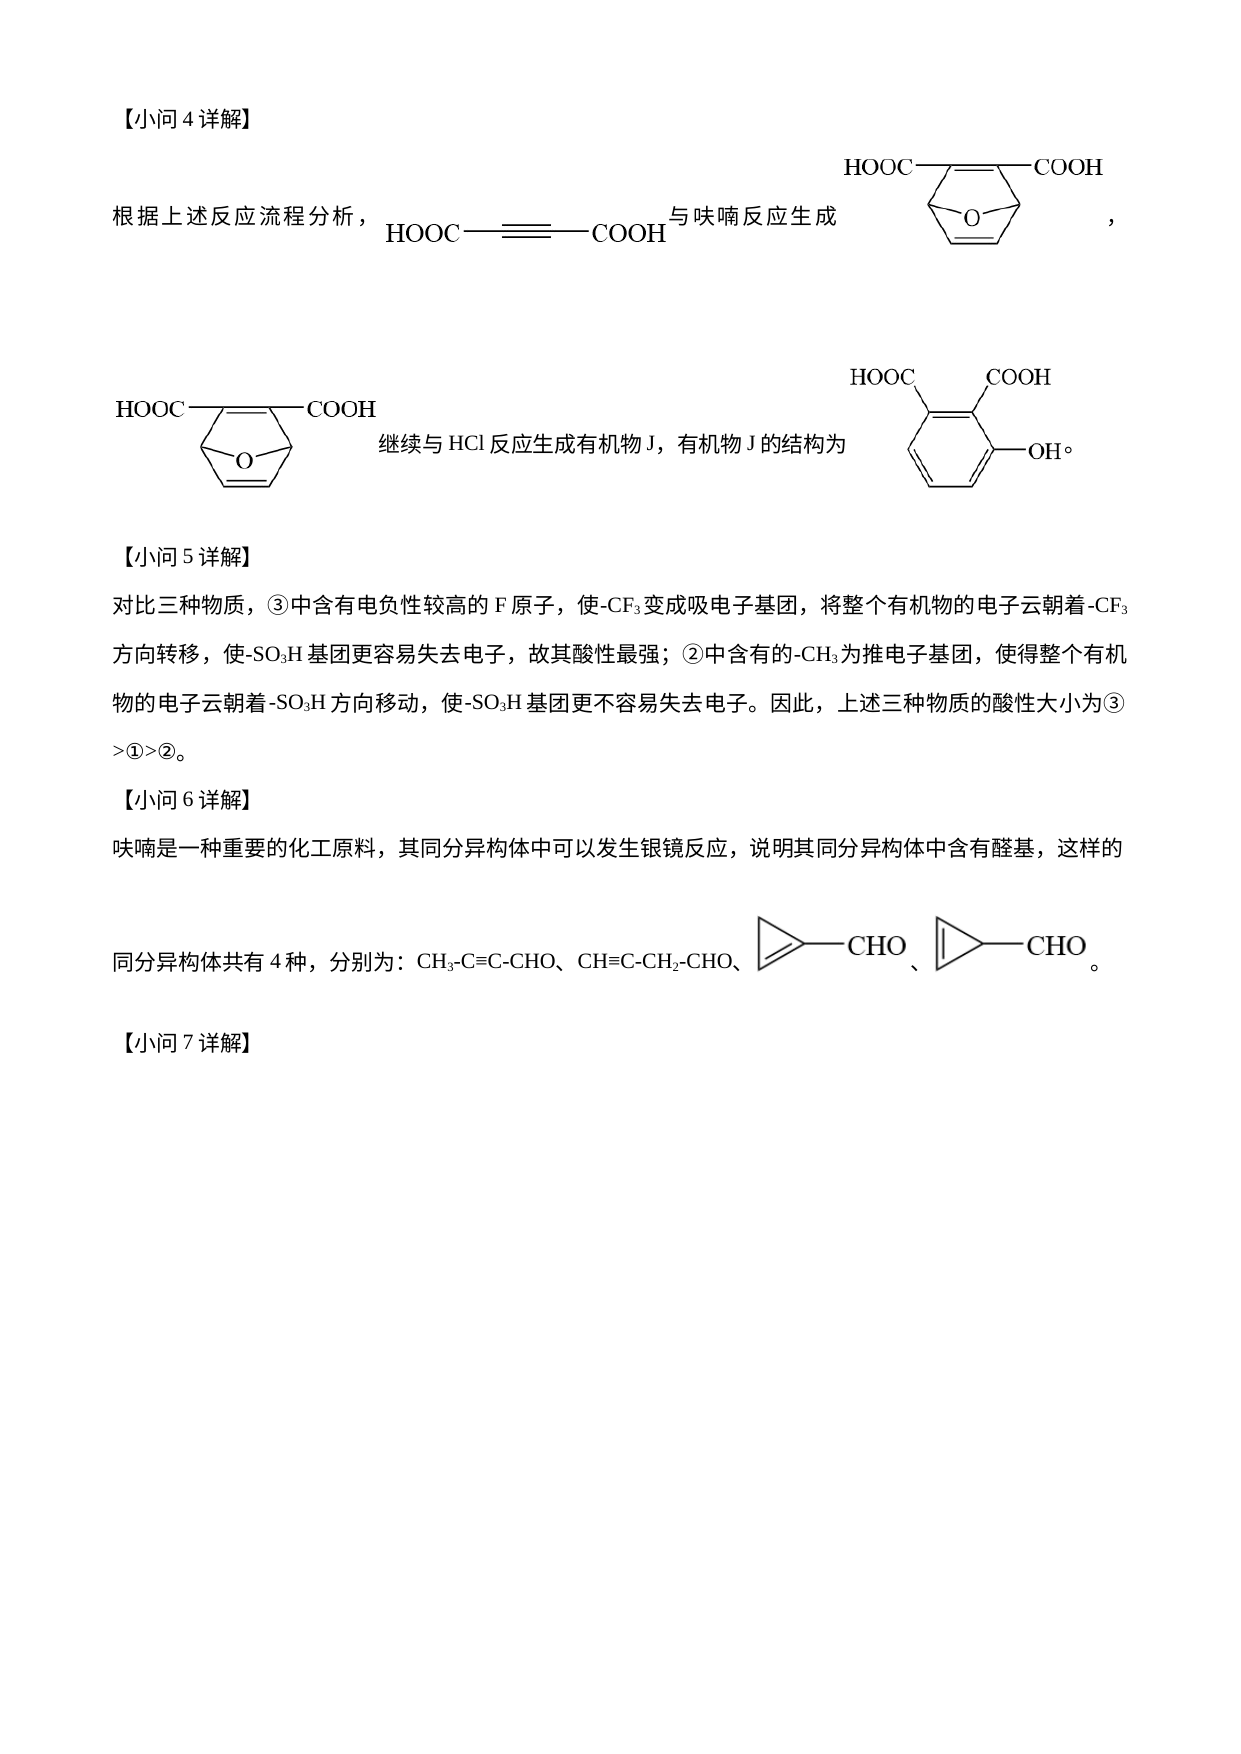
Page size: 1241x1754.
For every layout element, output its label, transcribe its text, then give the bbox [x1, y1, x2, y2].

text 【小问6详解】 [112, 783, 1128, 815]
picture [932, 912, 1091, 975]
picture [382, 215, 669, 247]
picture [847, 361, 1065, 490]
picture [112, 392, 379, 490]
text 根据上述反应流程分析，与呋喃反应生成，继续与HCl反应生成有机物J，有机物J的结构为。 [112, 150, 1128, 524]
text 【小问7详解】 [112, 1026, 1128, 1058]
picture [754, 912, 911, 975]
text 【小问4详解】 [112, 102, 1128, 134]
text 呋喃是一种重要的化工原料，其同分异构体中可以发生银镜反应，说明其同分异构体中含有醛基，这样的同分异构体共有4种，分别为：CH3-C≡C-CHO、CH≡C-CH2-CHO、、。 [112, 831, 1128, 1010]
text 对比三种物质，③中含有电负性较高的F原子，使-CF3变成吸电子基团，将整个有机物的电子云朝着-CF3方向转移，使-SO3H基团更容易失去电子，故其酸性最强；②中含有的-CH3为推电子基团，使得整个有机物的电子云朝着-SO3H方向移动，使-SO3H基团更不容易失去电子。因此，上述三种物质的酸性大小为③>①>②。 [112, 588, 1128, 767]
text 【小问5详解】 [112, 540, 1128, 572]
picture [840, 150, 1106, 247]
